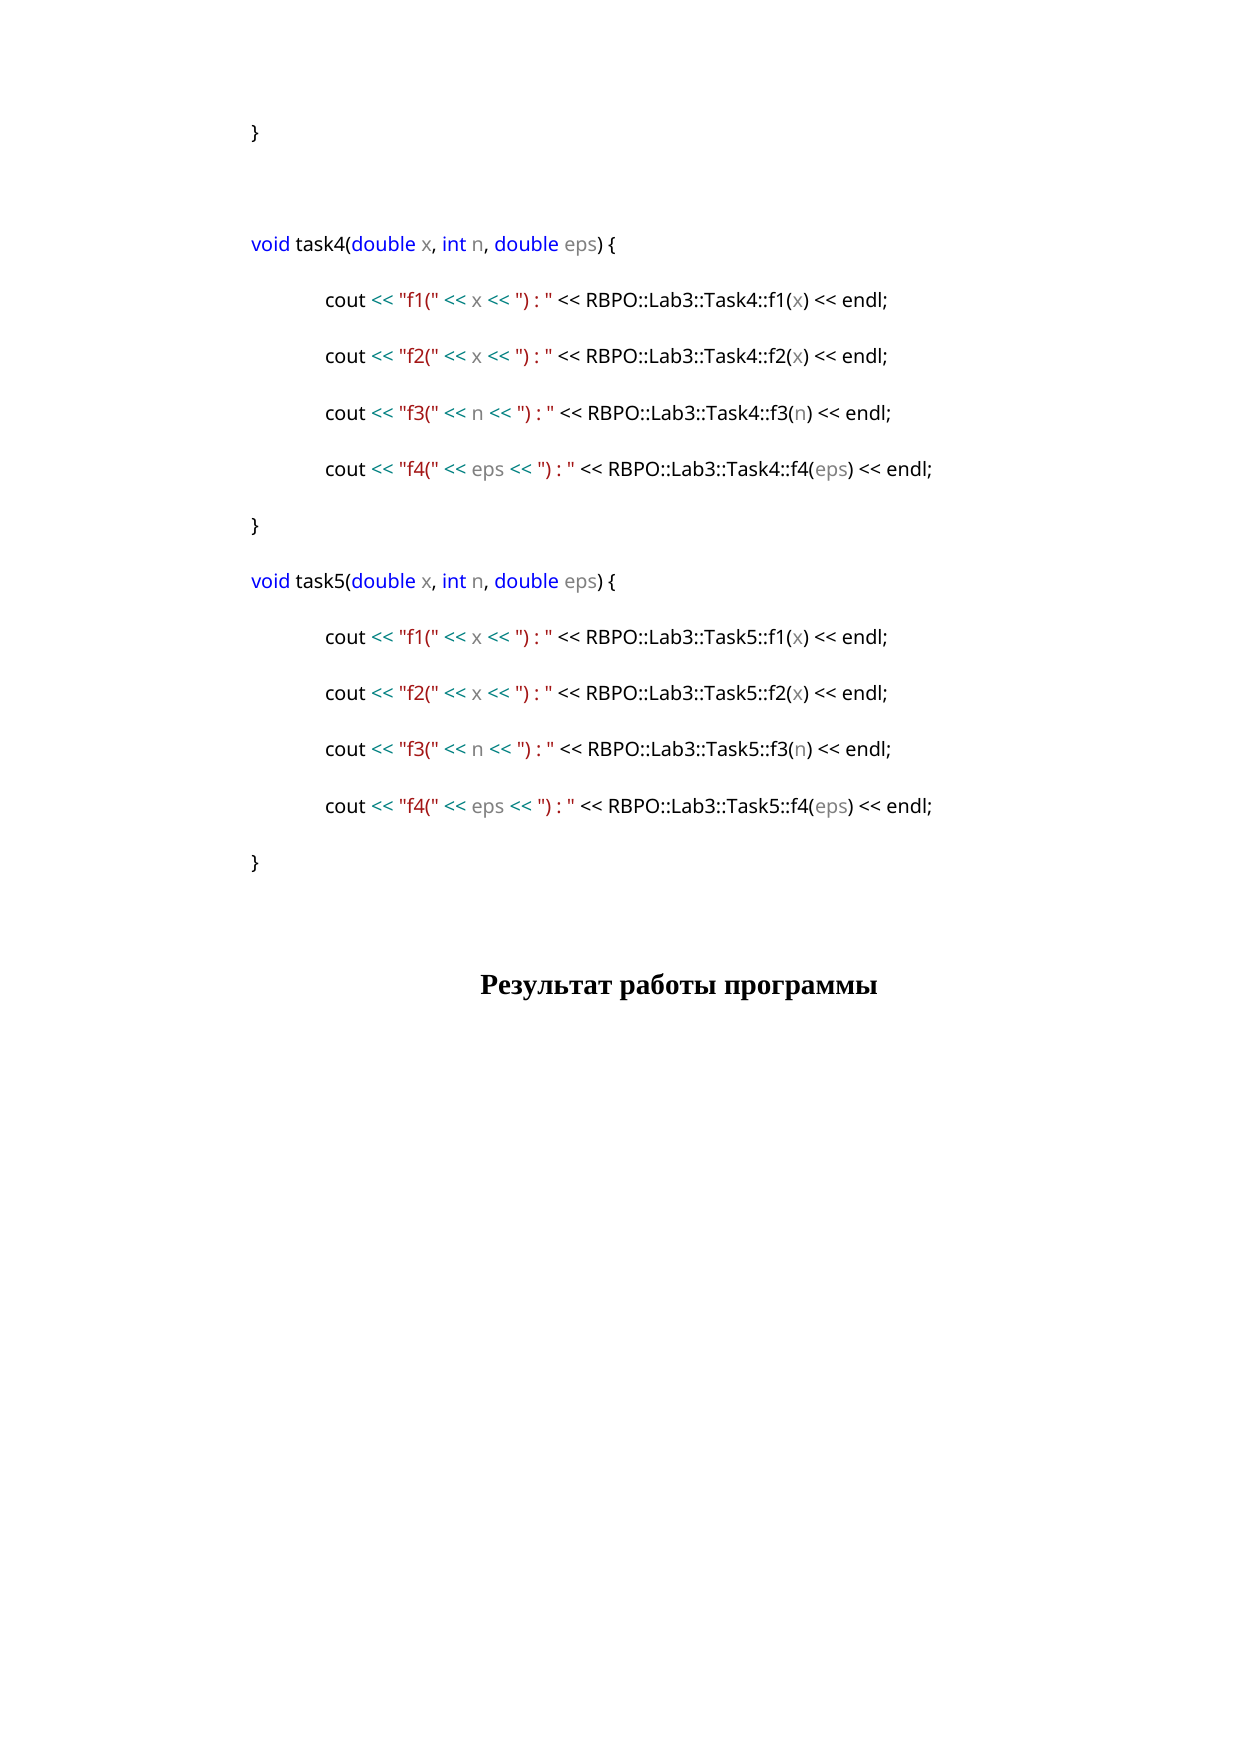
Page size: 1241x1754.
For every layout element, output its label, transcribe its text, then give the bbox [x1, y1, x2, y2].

text cout << "f1(" << x << ") : " << RBPO::Lab3::Task4::f1(x) << endl; [177, 287, 1181, 313]
text } [177, 848, 1181, 875]
text cout << "f3(" << n << ") : " << RBPO::Lab3::Task5::f3(n) << endl; [177, 736, 1181, 763]
text } [177, 118, 1181, 145]
text void task5(double x, int n, double eps) { [177, 567, 1181, 594]
text cout << "f2(" << x << ") : " << RBPO::Lab3::Task5::f2(x) << endl; [177, 679, 1181, 707]
text } [177, 511, 1181, 538]
text cout << "f4(" << eps << ") : " << RBPO::Lab3::Task5::f4(eps) << endl; [177, 792, 1181, 819]
text cout << "f2(" << x << ") : " << RBPO::Lab3::Task4::f2(x) << endl; [177, 343, 1181, 370]
text void task4(double x, int n, double eps) { [177, 230, 1181, 257]
text cout << "f4(" << eps << ") : " << RBPO::Lab3::Task4::f4(eps) << endl; [177, 455, 1181, 482]
text Результат работы программы [177, 967, 1181, 1000]
text cout << "f1(" << x << ") : " << RBPO::Lab3::Task5::f1(x) << endl; [177, 623, 1181, 650]
text cout << "f3(" << n << ") : " << RBPO::Lab3::Task4::f3(n) << endl; [177, 399, 1181, 426]
